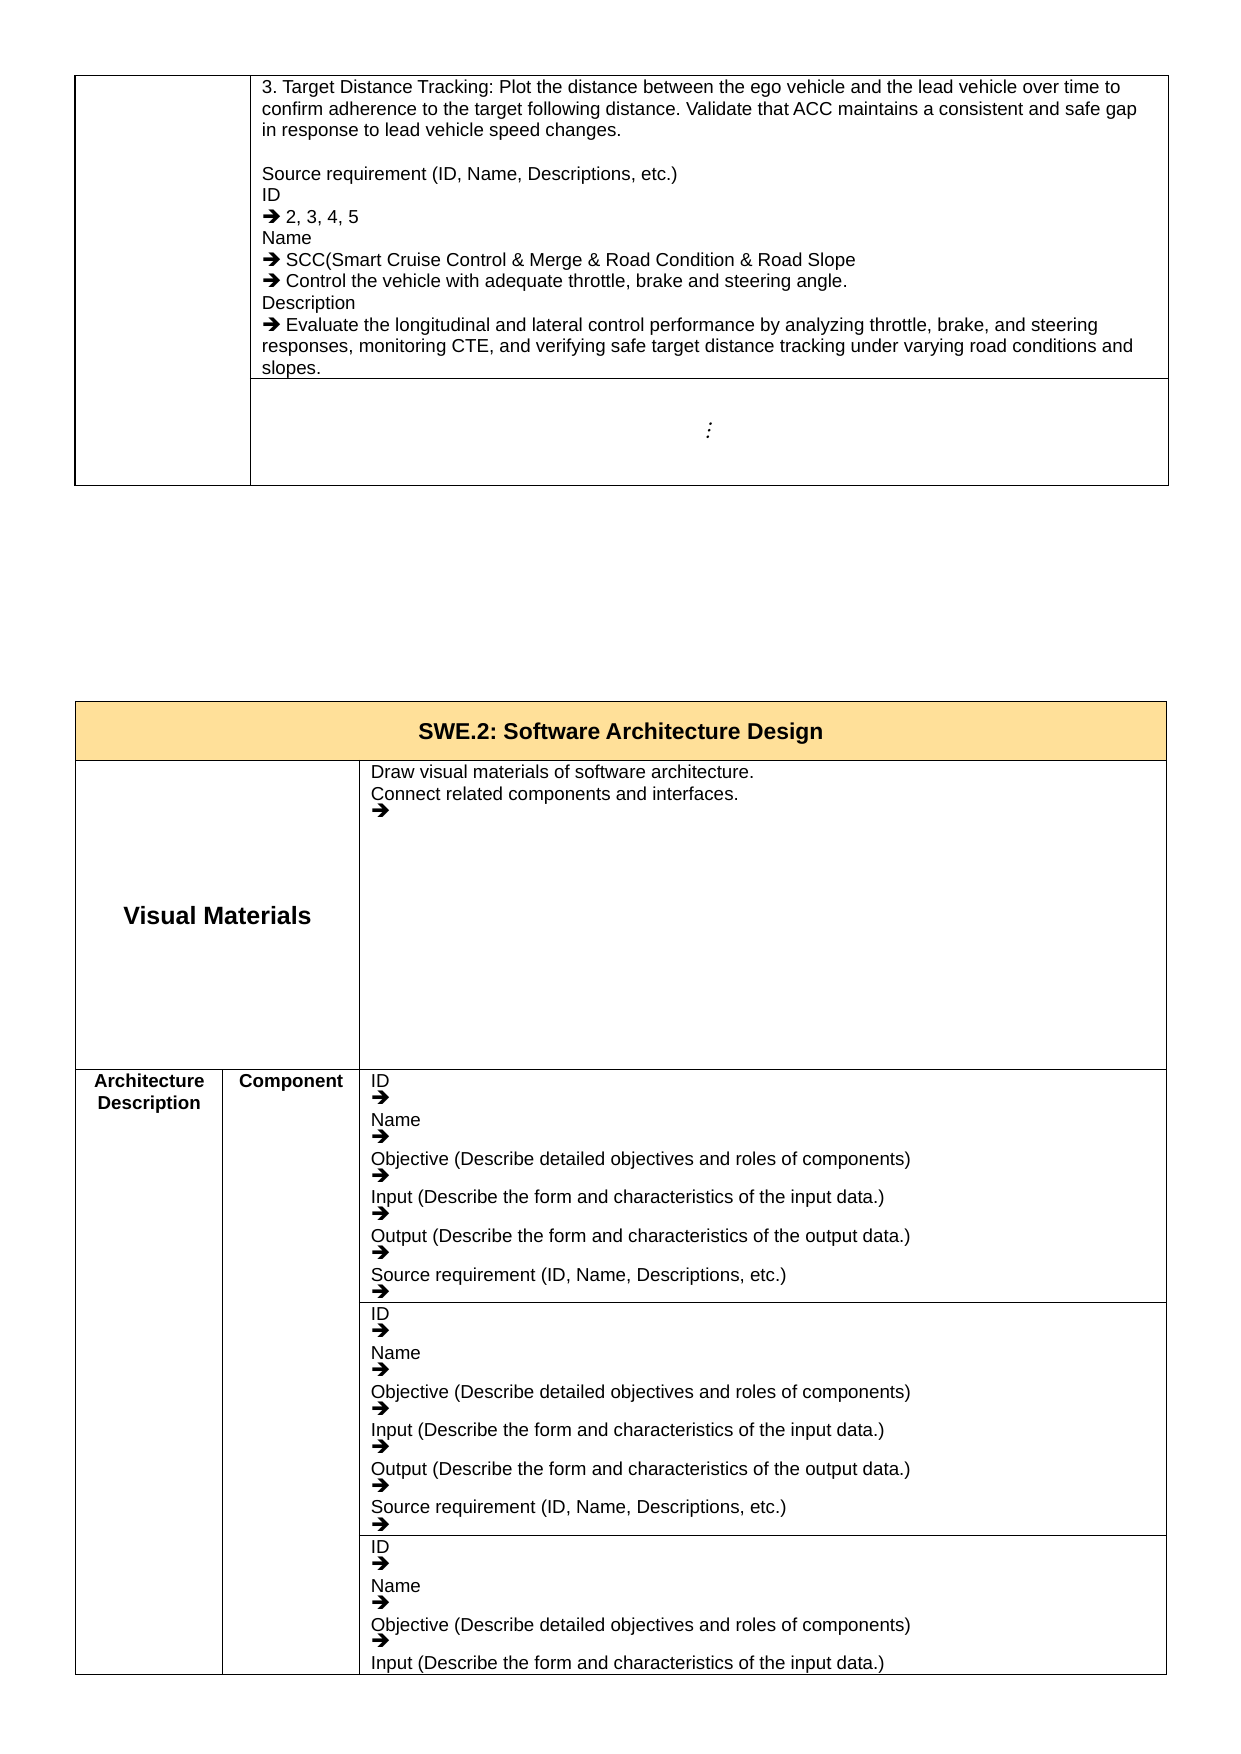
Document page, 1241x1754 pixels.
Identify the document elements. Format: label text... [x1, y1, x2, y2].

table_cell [360, 1536, 1166, 1673]
table_header SWE.2: Software Architecture Design [76, 702, 1166, 760]
table_cell Component [223, 1070, 359, 1673]
table_cell Visual Materials [76, 761, 359, 1069]
table_cell Architecture Description [76, 1070, 222, 1673]
table_cell [251, 379, 1168, 484]
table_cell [251, 76, 1168, 378]
table_cell Draw visual materials of software architecture. Connect related components and interfaces. [360, 761, 1166, 1069]
